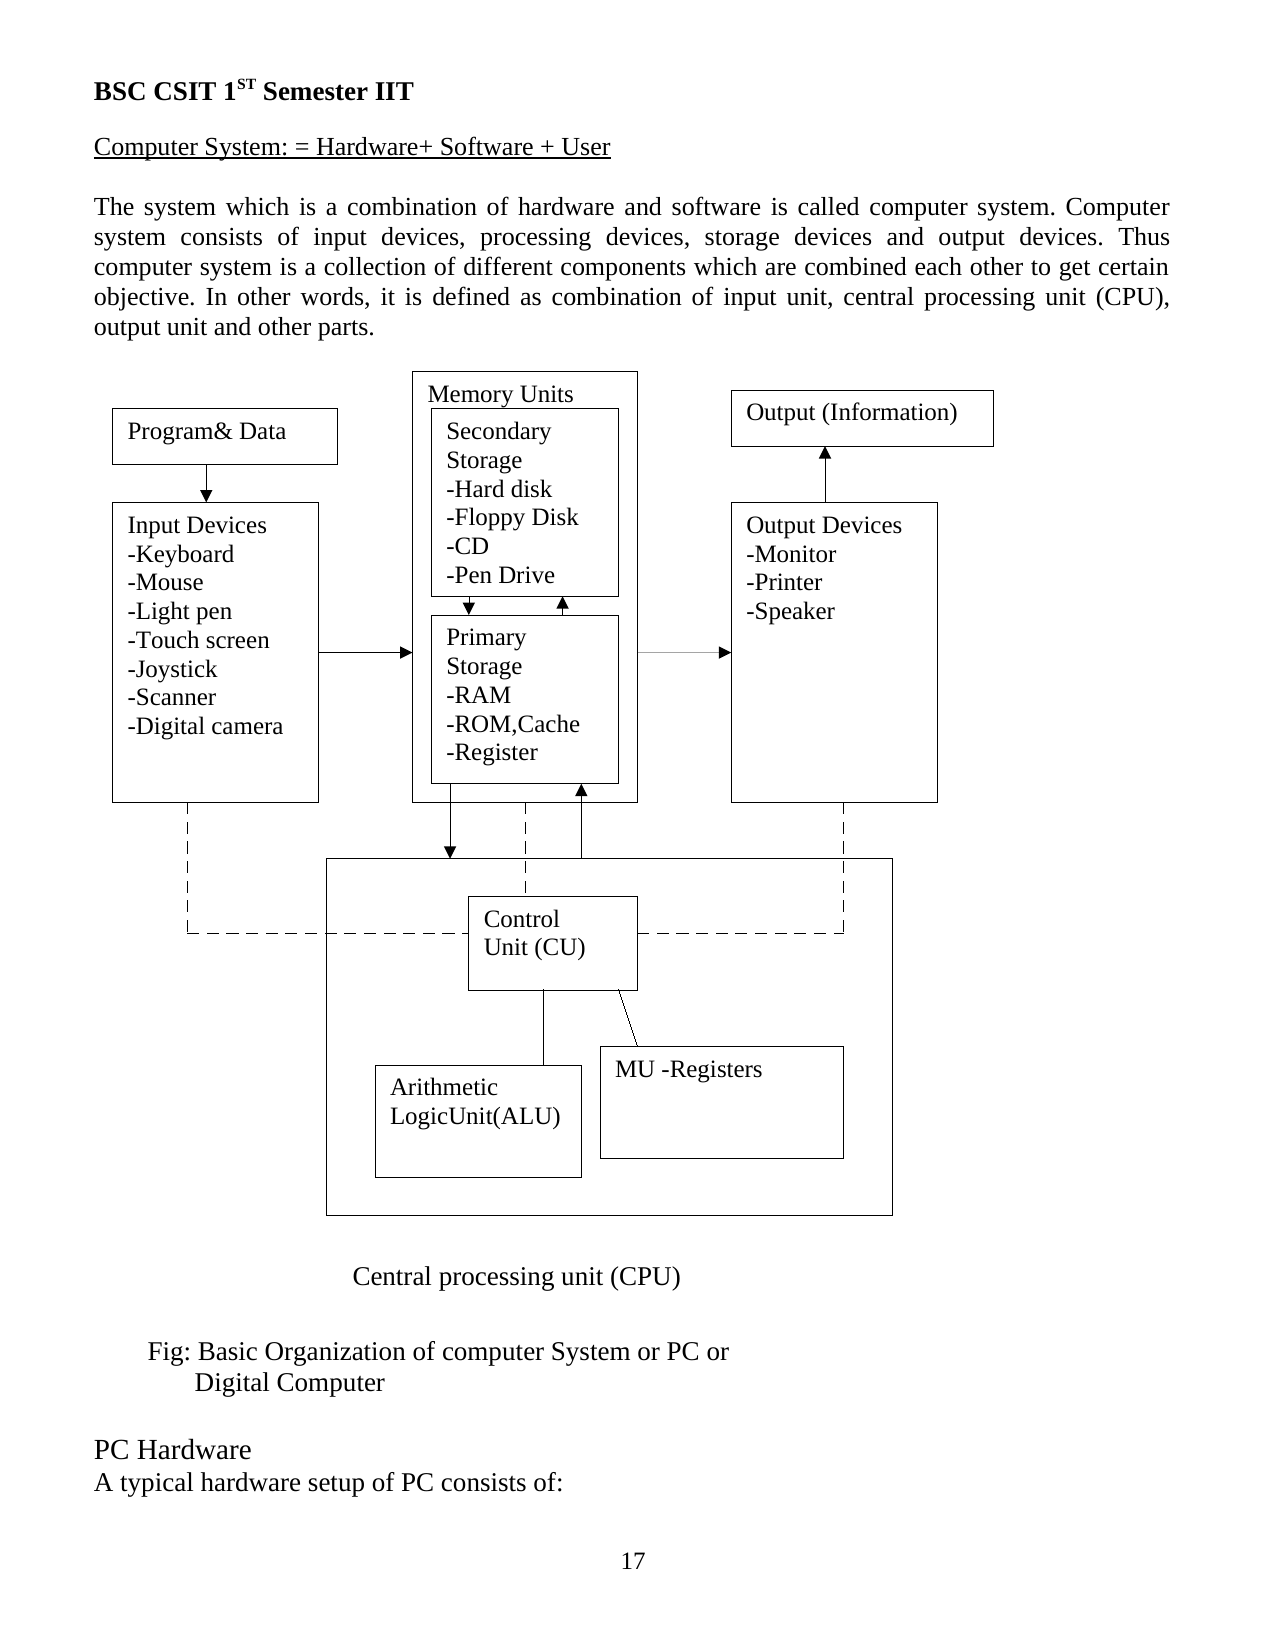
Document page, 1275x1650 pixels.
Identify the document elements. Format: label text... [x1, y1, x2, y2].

text Computer System: = Hardware+ Software + User [94, 131, 1172, 161]
text The system which is a combination of hardware and software is called computer system. Computer system consists of input devices, processing devices, storage devices and output devices. Thus computer system is a collection of different components which are combined each other to get certain objective. In other words, it is defined as combination of input unit, central processing unit (CPU), output unit and other parts. [94, 191, 1172, 341]
text PC Hardware [94, 1432, 1172, 1466]
text A typical hardware setup of PC consists of: [94, 1466, 1172, 1497]
